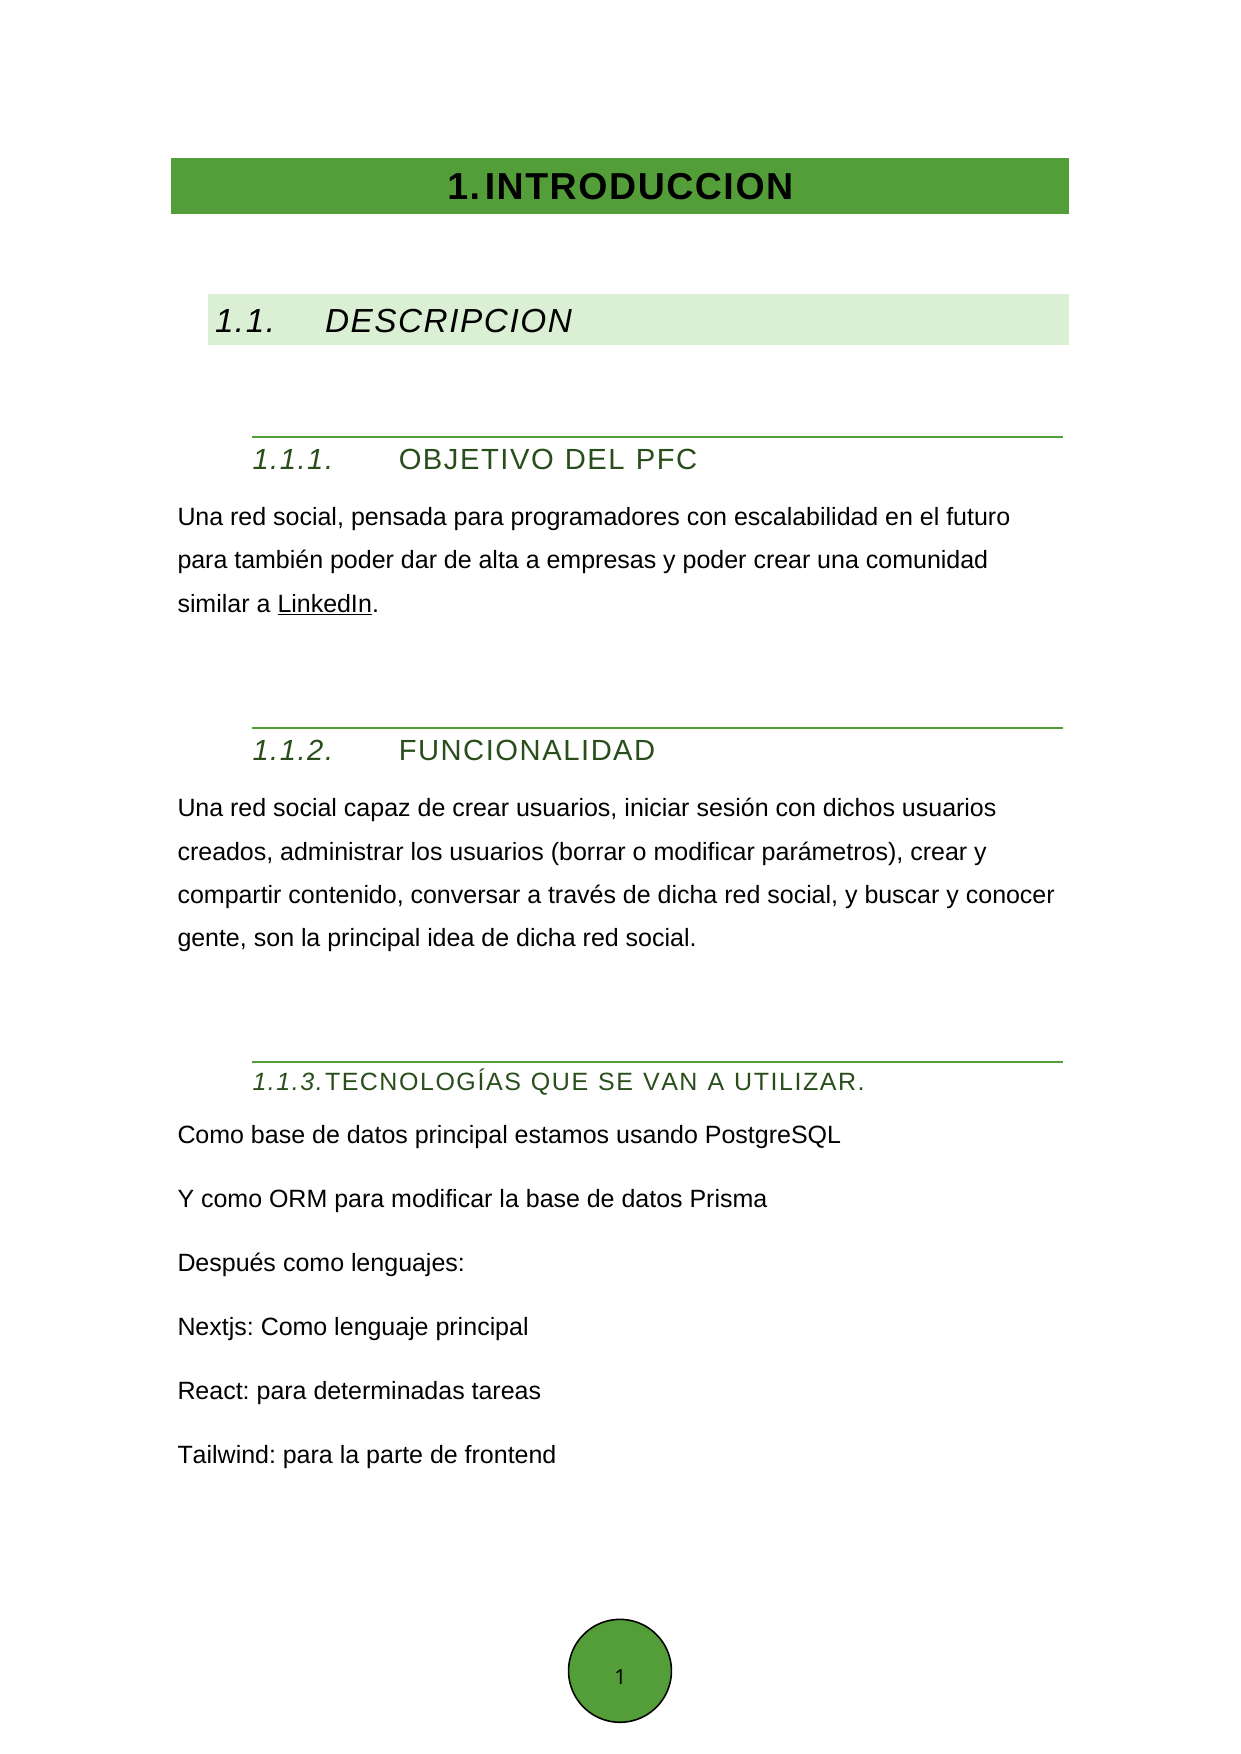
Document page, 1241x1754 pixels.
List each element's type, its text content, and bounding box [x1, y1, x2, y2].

text Y como ORM para modificar la base de datos Prisma [177, 1184, 1063, 1213]
subtitle Objetivo del PFC [252, 438, 1063, 475]
subtitle Descripcion [215, 301, 1063, 339]
subtitle Funcionalidad [252, 729, 1063, 766]
text Como base de datos principal estamos usando PostgreSQL [177, 1120, 1063, 1149]
text Una red social capaz de crear usuarios, iniciar sesión con dichos usuarios creados, administrar los usuarios (borrar o modificar parámetros), crear y compartir contenido, conversar a través de dicha red social, y buscar y conocer gente, son la principal idea de dicha red social. [177, 793, 1063, 952]
text Una red social, pensada para programadores con escalabilidad en el futuro para también poder dar de alta a empresas y poder crear una comunidad similar a LinkedIn. [177, 502, 1063, 617]
subtitle Introduccion [177, 164, 1063, 207]
text Después como lenguajes: [177, 1248, 1063, 1277]
text Nextjs: Como lenguaje principal [177, 1312, 1063, 1341]
text React: para determinadas tareas [177, 1376, 1063, 1405]
subtitle Tecnologías que se van a utilizar. [252, 1063, 1063, 1096]
text Tailwind: para la parte de frontend [177, 1440, 1063, 1469]
